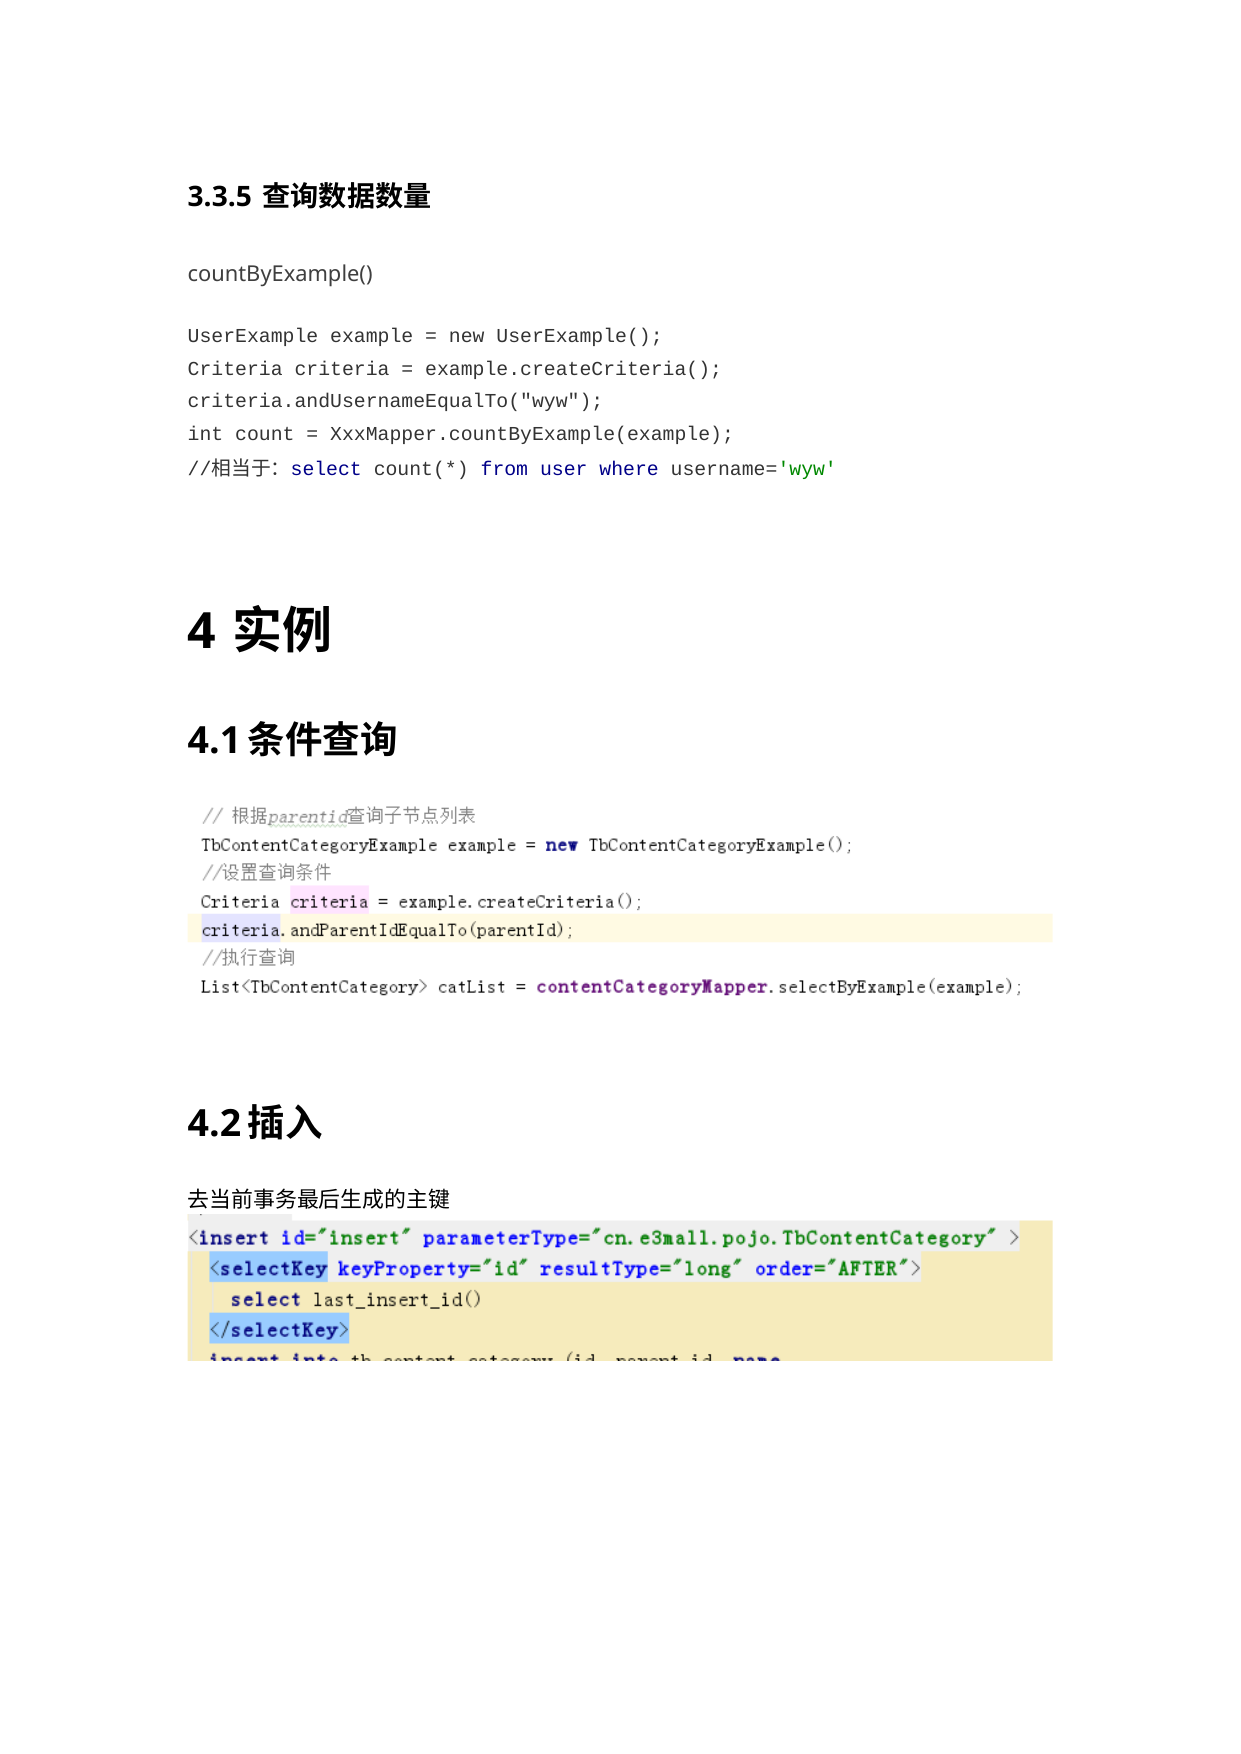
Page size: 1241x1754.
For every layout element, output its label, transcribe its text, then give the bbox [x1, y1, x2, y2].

text 去当前事务最后生成的主键 [187, 1182, 1053, 1214]
text //相当于：select count(*) from user where username='wyw' [187, 451, 1053, 484]
subtitle 插入 [187, 1088, 1053, 1153]
text countByExample() [187, 256, 1053, 289]
text criteria.andUsernameEqualTo("wyw"); [187, 386, 1053, 419]
subtitle 查询数据数量 [187, 162, 1053, 227]
text int count = XxxMapper.countByExample(example); [187, 419, 1053, 451]
text UserExample example = new UserExample(); [187, 321, 1053, 354]
subtitle 条件查询 [187, 704, 1053, 769]
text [187, 354, 1053, 386]
picture [187, 798, 1053, 999]
subtitle 实例 [187, 578, 1053, 675]
picture [187, 1214, 1053, 1361]
